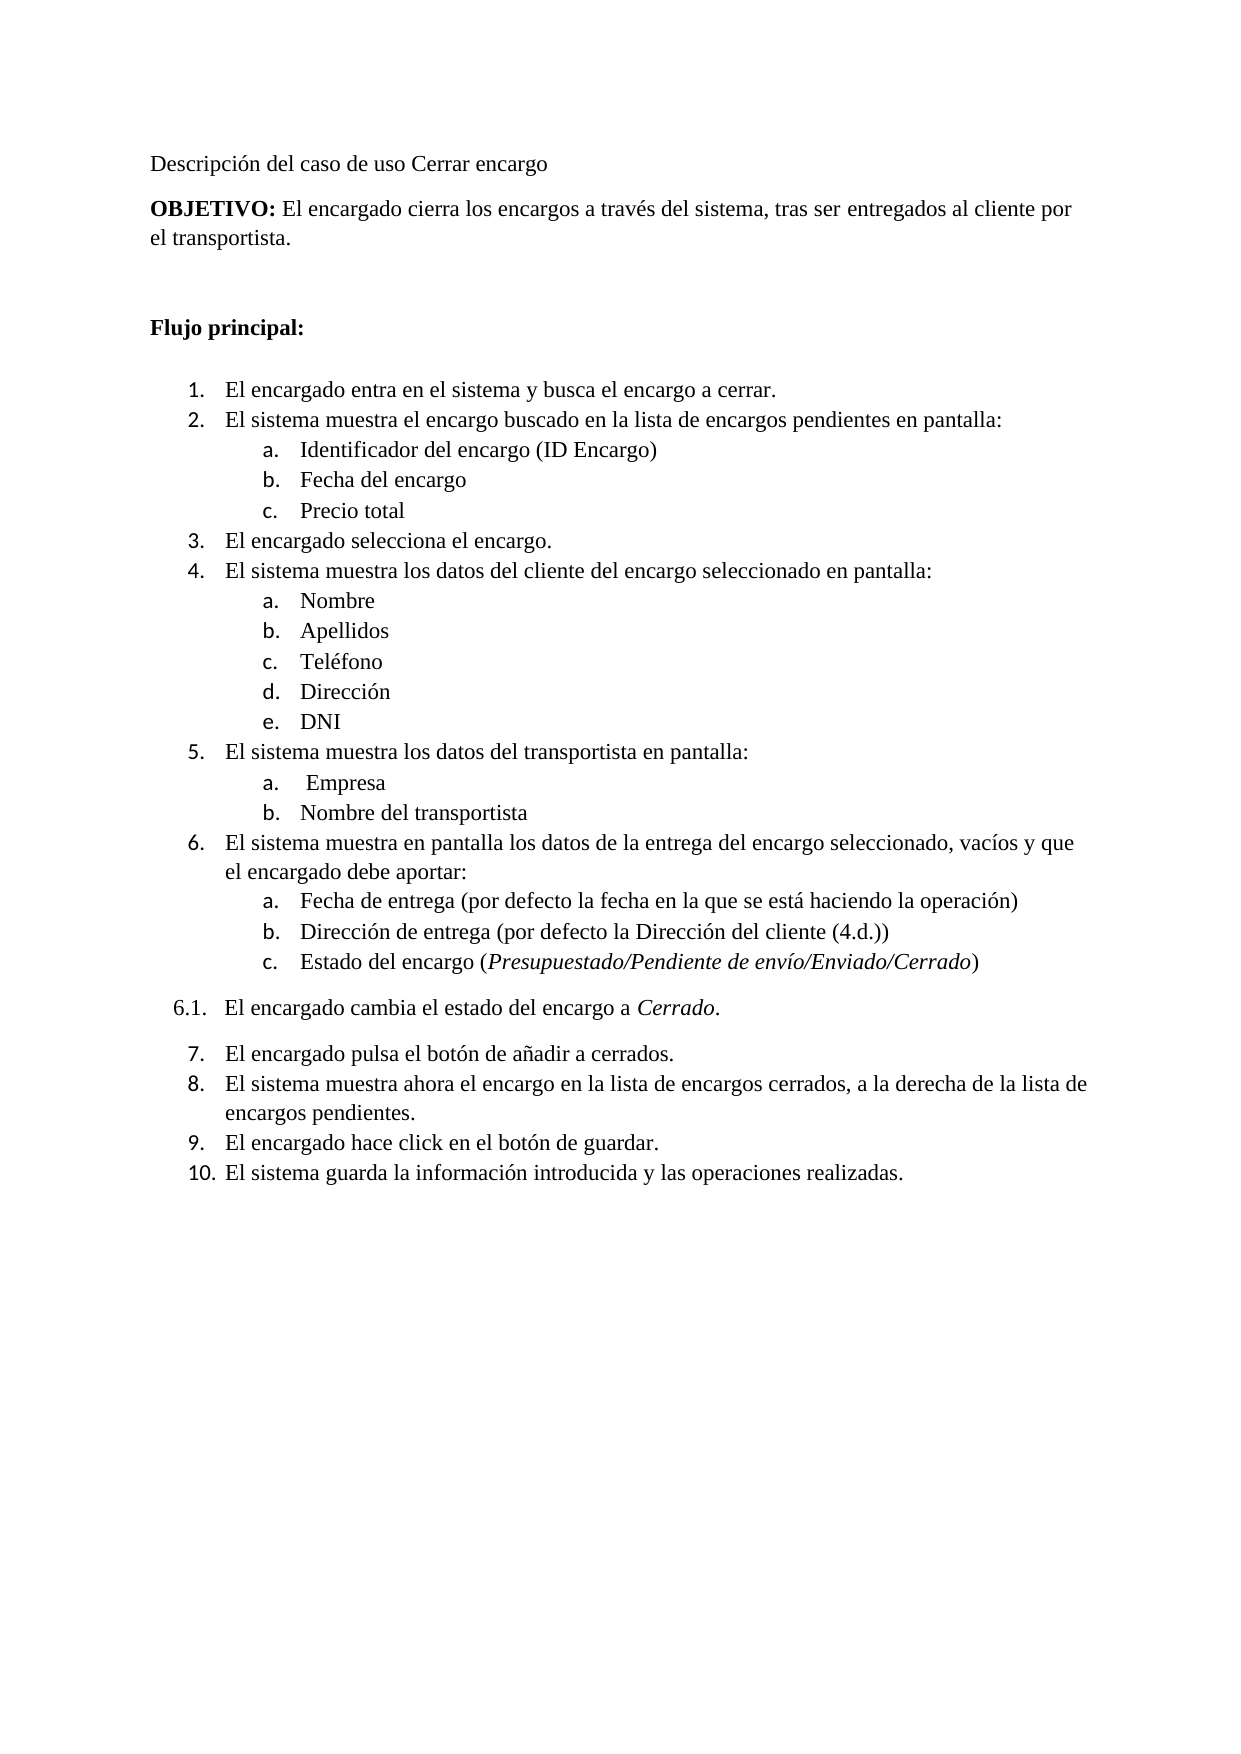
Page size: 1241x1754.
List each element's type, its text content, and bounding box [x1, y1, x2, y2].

list El encargado pulsa el botón de añadir a cerrados. [187, 1039, 1090, 1067]
list El encargado selecciona el encargo. [187, 526, 1090, 554]
list Apellidos [262, 617, 1090, 645]
text Flujo principal: [150, 314, 1090, 340]
list El sistema muestra en pantalla los datos de la entrega del encargo seleccionado, vacíos y que el encargado debe aportar: [187, 828, 1090, 884]
list Dirección de entrega (por defecto la Dirección del cliente (4.d.)) [262, 917, 1090, 945]
list El encargado entra en el sistema y busca el encargo a cerrar. [187, 375, 1090, 403]
text OBJETIVO: El encargado cierra los encargos a través del sistema, tras ser entregados al cliente por el transportista. [150, 195, 1090, 250]
list Teléfono [262, 647, 1090, 675]
list Precio total [262, 496, 1090, 524]
list El encargado hace click en el botón de guardar. [187, 1128, 1090, 1156]
list El sistema muestra los datos del cliente del encargo seleccionado en pantalla: [187, 556, 1090, 584]
list Empresa [262, 768, 1090, 796]
text 6.1. El encargado cambia el estado del encargo a Cerrado. [150, 994, 1090, 1020]
list DNI [262, 707, 1090, 735]
list Nombre [262, 586, 1090, 614]
list El sistema guarda la información introducida y las operaciones realizadas. [187, 1158, 1090, 1186]
list Fecha del encargo [262, 466, 1090, 494]
list Fecha de entrega (por defecto la fecha en la que se está haciendo la operación) [262, 887, 1090, 915]
list Estado del encargo (Presupuestado/Pendiente de envío/Enviado/Cerrado) [262, 947, 1090, 975]
list Nombre del transportista [262, 798, 1090, 826]
list Identificador del encargo (ID Encargo) [262, 435, 1090, 463]
list El sistema muestra ahora el encargo en la lista de encargos cerrados, a la derecha de la lista de encargos pendientes. [187, 1069, 1090, 1126]
list El sistema muestra el encargo buscado en la lista de encargos pendientes en pantalla: [187, 405, 1090, 433]
list Dirección [262, 677, 1090, 705]
list El sistema muestra los datos del transportista en pantalla: [187, 737, 1090, 766]
text Descripción del caso de uso Cerrar encargo [150, 150, 1090, 176]
